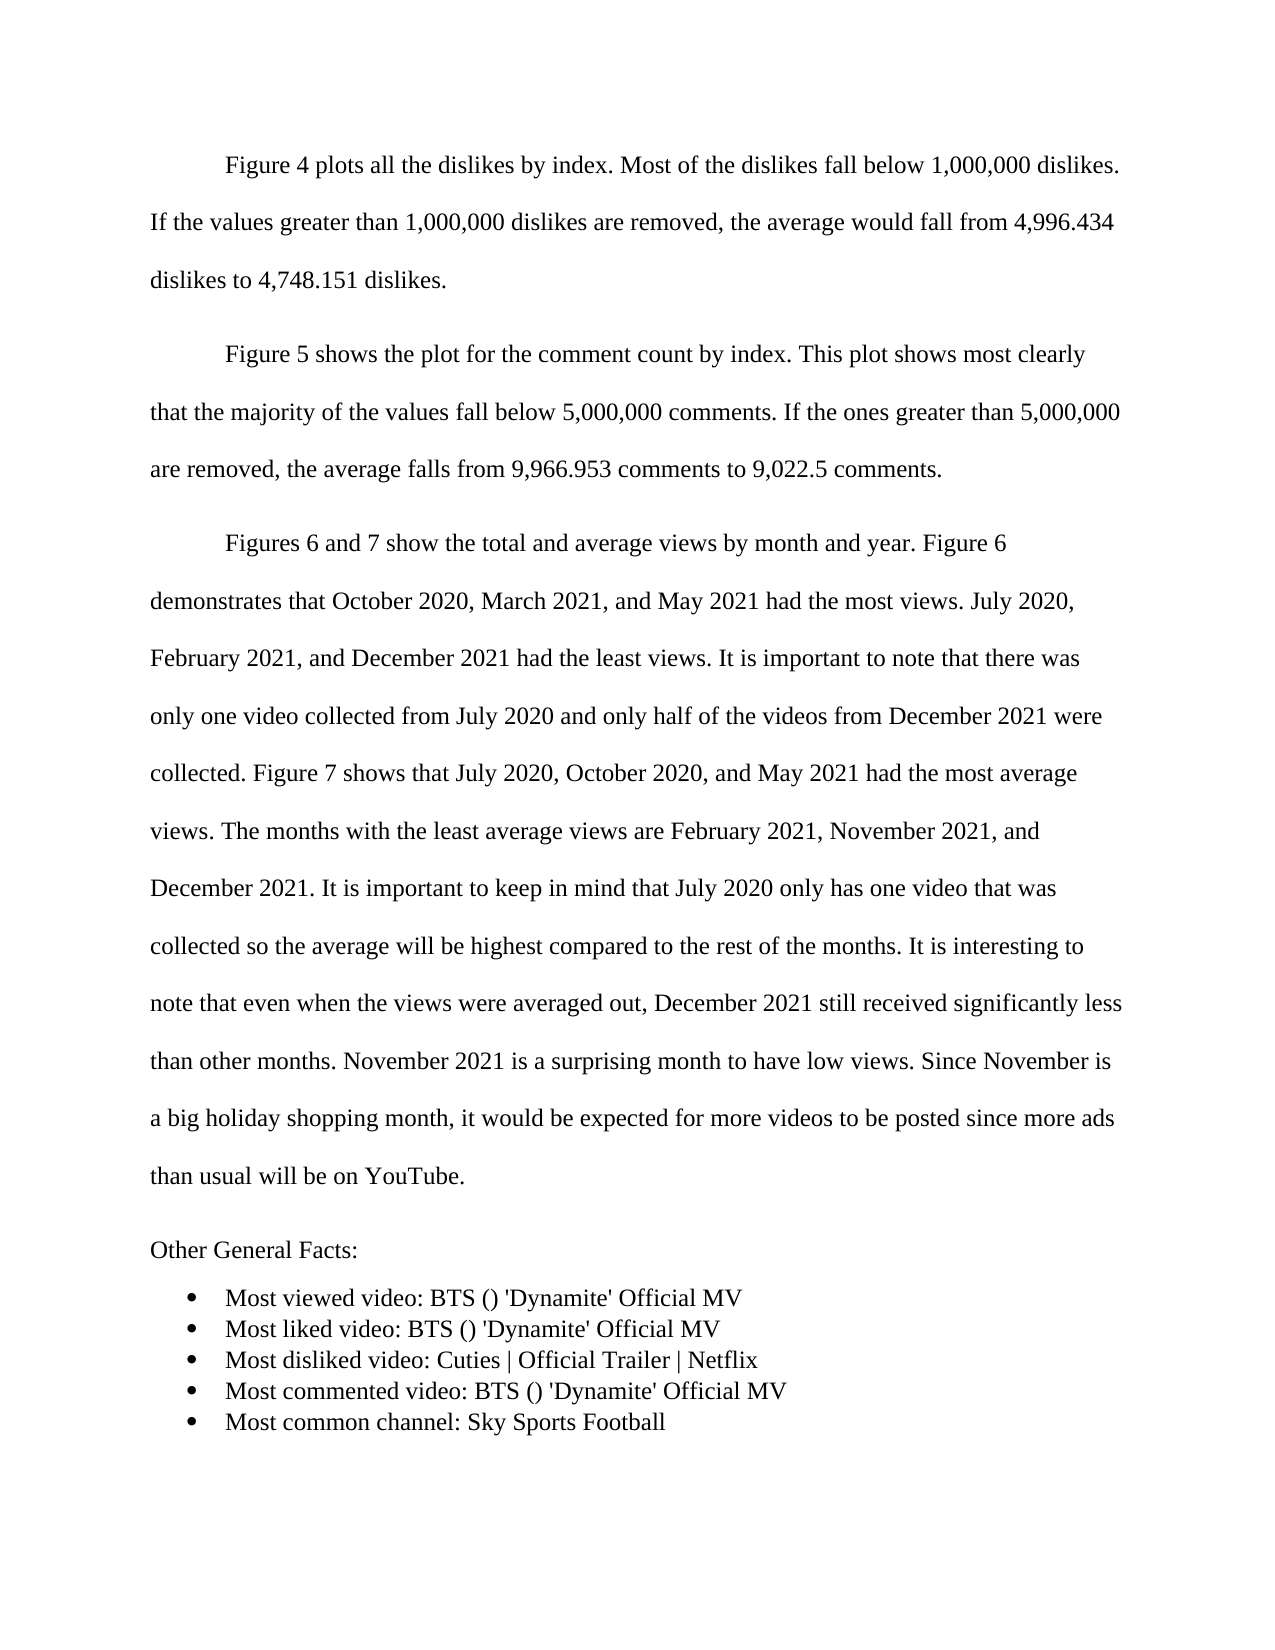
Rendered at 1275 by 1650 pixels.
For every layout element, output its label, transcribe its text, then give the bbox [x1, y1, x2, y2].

text Figure 4 plots all the dislikes by index. Most of the dislikes fall below 1,000,000 dislikes. If the values greater than 1,000,000 dislikes are removed, the average would fall from 4,996.434 dislikes to 4,748.151 dislikes. [150, 150, 1125, 294]
text Figure 5 shows the plot for the comment count by index. This plot shows most clearly that the majority of the values fall below 5,000,000 comments. If the ones greater than 5,000,000 are removed, the average falls from 9,966.953 comments to 9,022.5 comments. [150, 339, 1125, 483]
list Most disliked video: Cuties | Official Trailer | Netflix [187, 1345, 1125, 1373]
list Most viewed video: BTS () 'Dynamite' Official MV [187, 1283, 1125, 1311]
text Figures 6 and 7 show the total and average views by month and year. Figure 6 demonstrates that October 2020, March 2021, and May 2021 had the most views. July 2020, February 2021, and December 2021 had the least views. It is important to note that there was only one video collected from July 2020 and only half of the videos from December 2021 were collected. Figure 7 shows that July 2020, October 2020, and May 2021 had the most average views. The months with the least average views are February 2021, November 2021, and December 2021. It is important to keep in mind that July 2020 only has one video that was collected so the average will be highest compared to the rest of the months. It is interesting to note that even when the views were averaged out, December 2021 still received significantly less than other months. November 2021 is a surprising month to have low views. Since November is a big holiday shopping month, it would be expected for more videos to be posted since more ads than usual will be on YouTube. [150, 528, 1125, 1189]
list Most commented video: BTS () 'Dynamite' Official MV [187, 1376, 1125, 1404]
text Other General Facts: [150, 1235, 1125, 1264]
list Most liked video: BTS () 'Dynamite' Official MV [187, 1314, 1125, 1342]
list Most common channel: Sky Sports Football [187, 1407, 1125, 1436]
